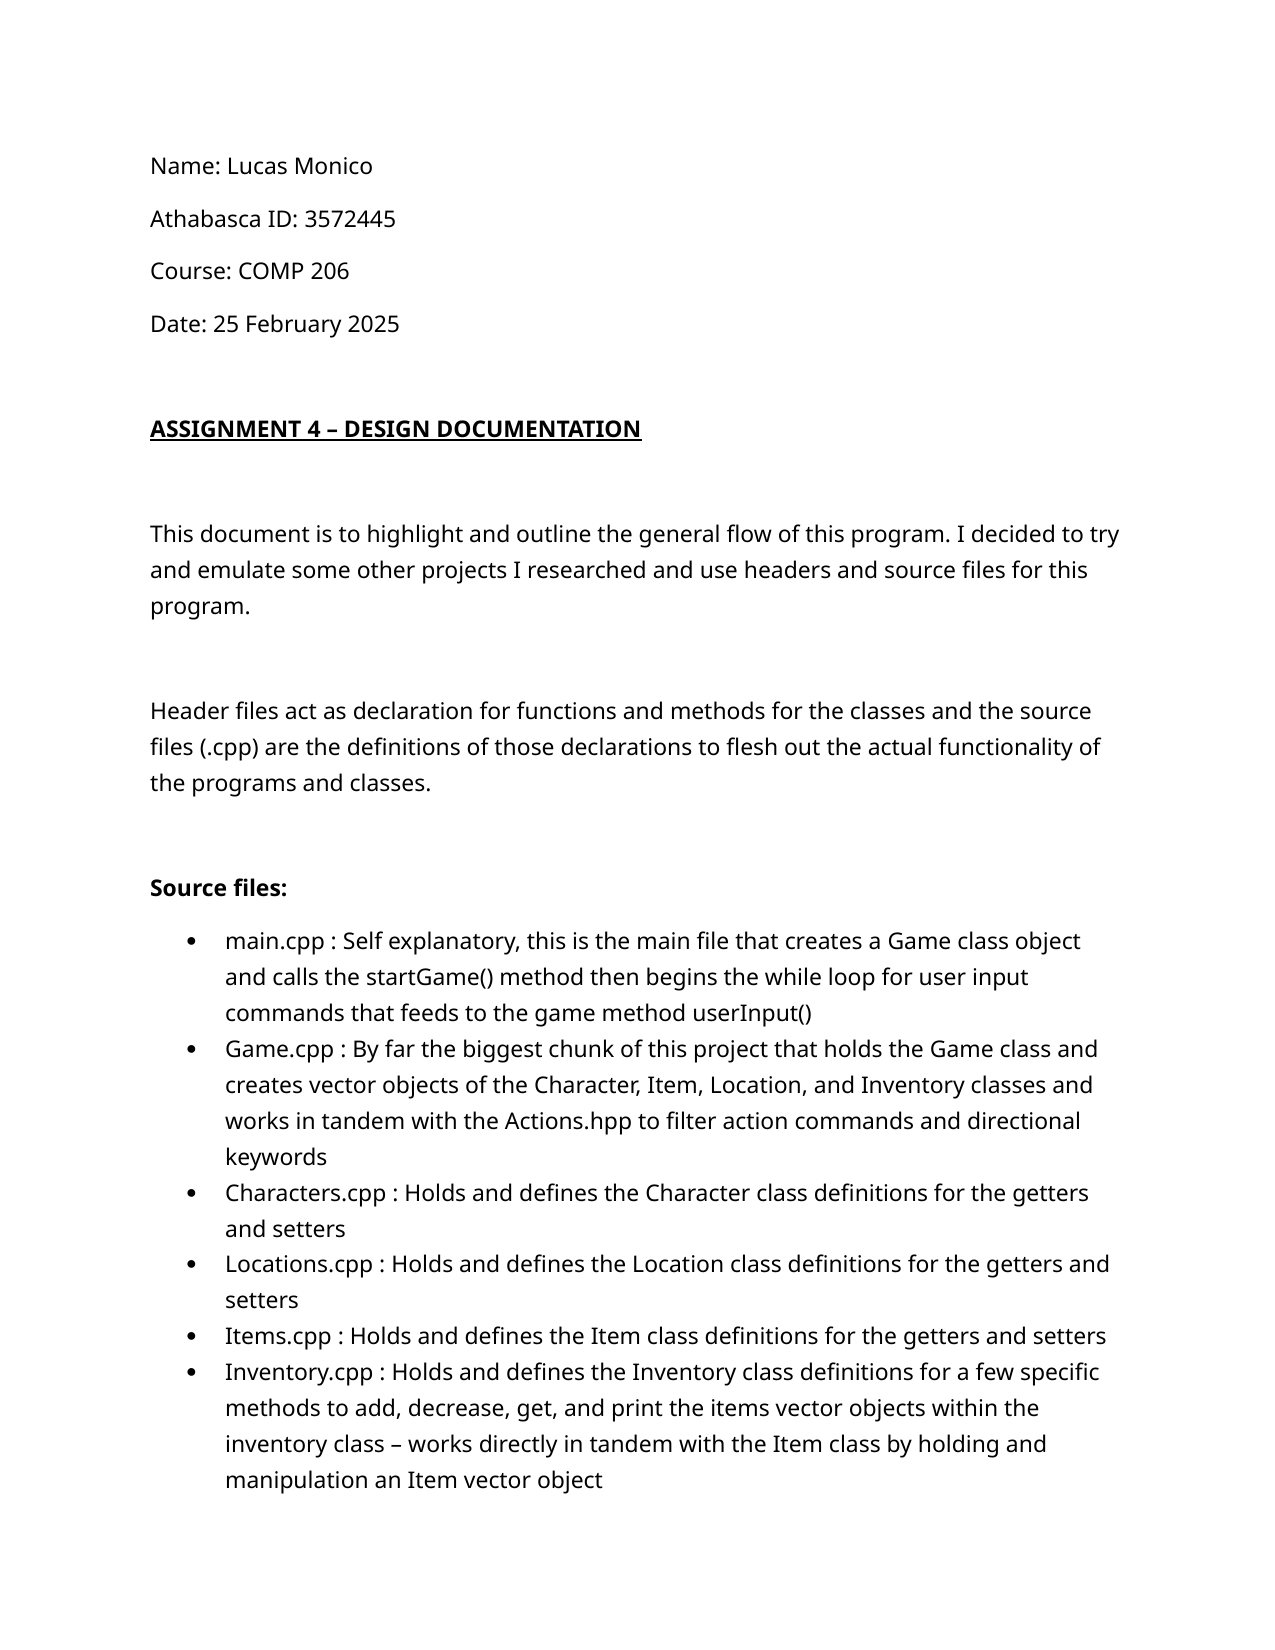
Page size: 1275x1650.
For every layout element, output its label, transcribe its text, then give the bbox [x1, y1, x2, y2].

text Athabasca ID: 3572445 [150, 203, 1125, 234]
text Course: COMP 206 [150, 255, 1125, 286]
text Source files: [150, 872, 1125, 904]
text Name: Lucas Monico [150, 150, 1125, 181]
list Locations.cpp : Holds and defines the Location class definitions for the getters and setters [187, 1248, 1125, 1316]
text Date: 25 February 2025 [150, 308, 1125, 339]
text Header files act as declaration for functions and methods for the classes and the source files (.cpp) are the definitions of those declarations to flesh out the actual functionality of the programs and classes. [150, 695, 1125, 798]
list Inventory.cpp : Holds and defines the Inventory class definitions for a few specific methods to add, decrease, get, and print the items vector objects within the inventory class – works directly in tandem with the Item class by holding and manipulation an Item vector object [187, 1356, 1125, 1495]
list Items.cpp : Holds and defines the Item class definitions for the getters and setters [187, 1320, 1125, 1352]
list main.cpp : Self explanatory, this is the main file that creates a Game class object and calls the startGame() method then begins the while loop for user input commands that feeds to the game method userInput() [187, 925, 1125, 1028]
text ASSIGNMENT 4 – DESIGN DOCUMENTATION [150, 413, 1125, 444]
list Game.cpp : By far the biggest chunk of this project that holds the Game class and creates vector objects of the Character, Item, Location, and Inventory classes and works in tandem with the Actions.hpp to filter action commands and directional keywords [187, 1033, 1125, 1172]
text This document is to highlight and outline the general flow of this program. I decided to try and emulate some other projects I researched and use headers and source files for this program. [150, 518, 1125, 621]
list Characters.cpp : Holds and defines the Character class definitions for the getters and setters [187, 1177, 1125, 1244]
